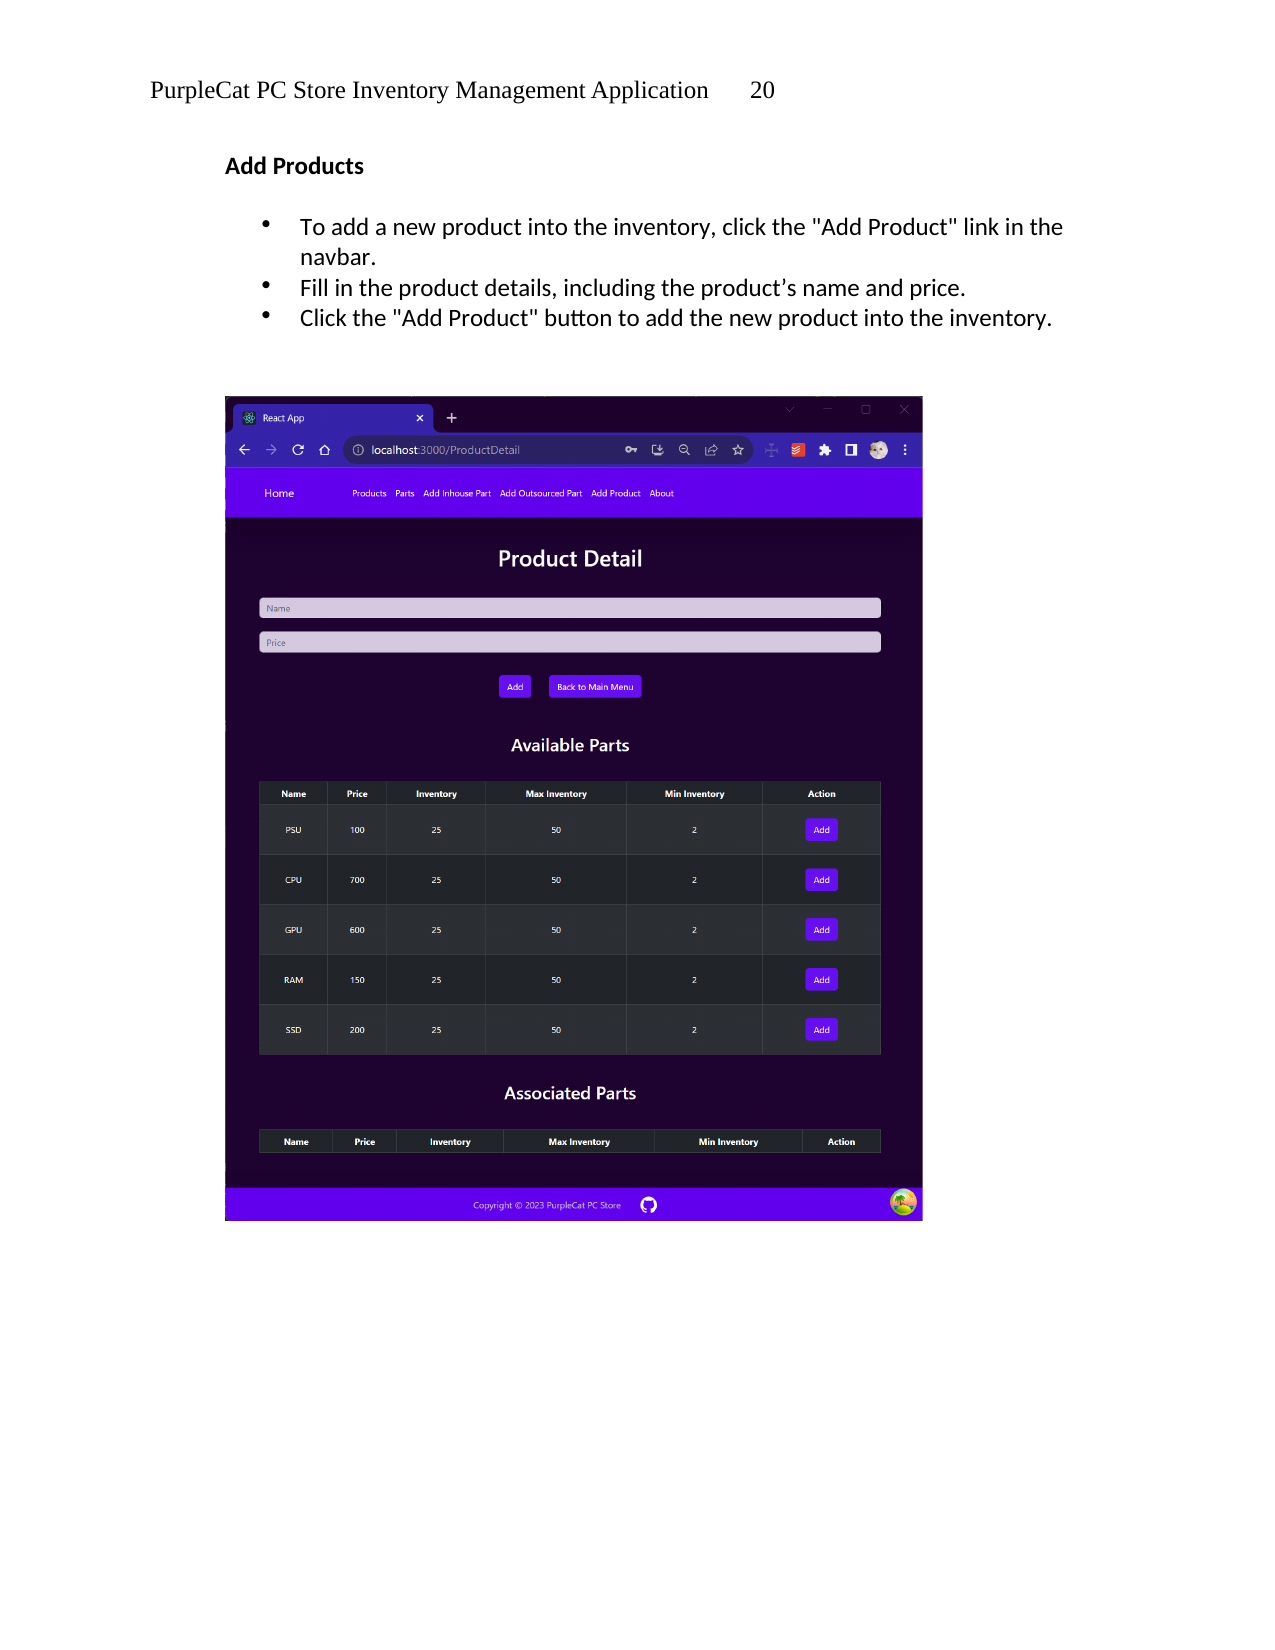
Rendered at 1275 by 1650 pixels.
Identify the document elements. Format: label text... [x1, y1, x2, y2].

list Fill in the product details, including the product’s name and price. [262, 272, 1125, 303]
list Click the "Add Product" button to add the new product into the inventory. [262, 303, 1125, 333]
list To add a new product into the inventory, click the "Add Product" link in the navbar. [262, 211, 1125, 272]
picture [225, 396, 923, 1221]
subtitle Add Products [150, 150, 1125, 181]
